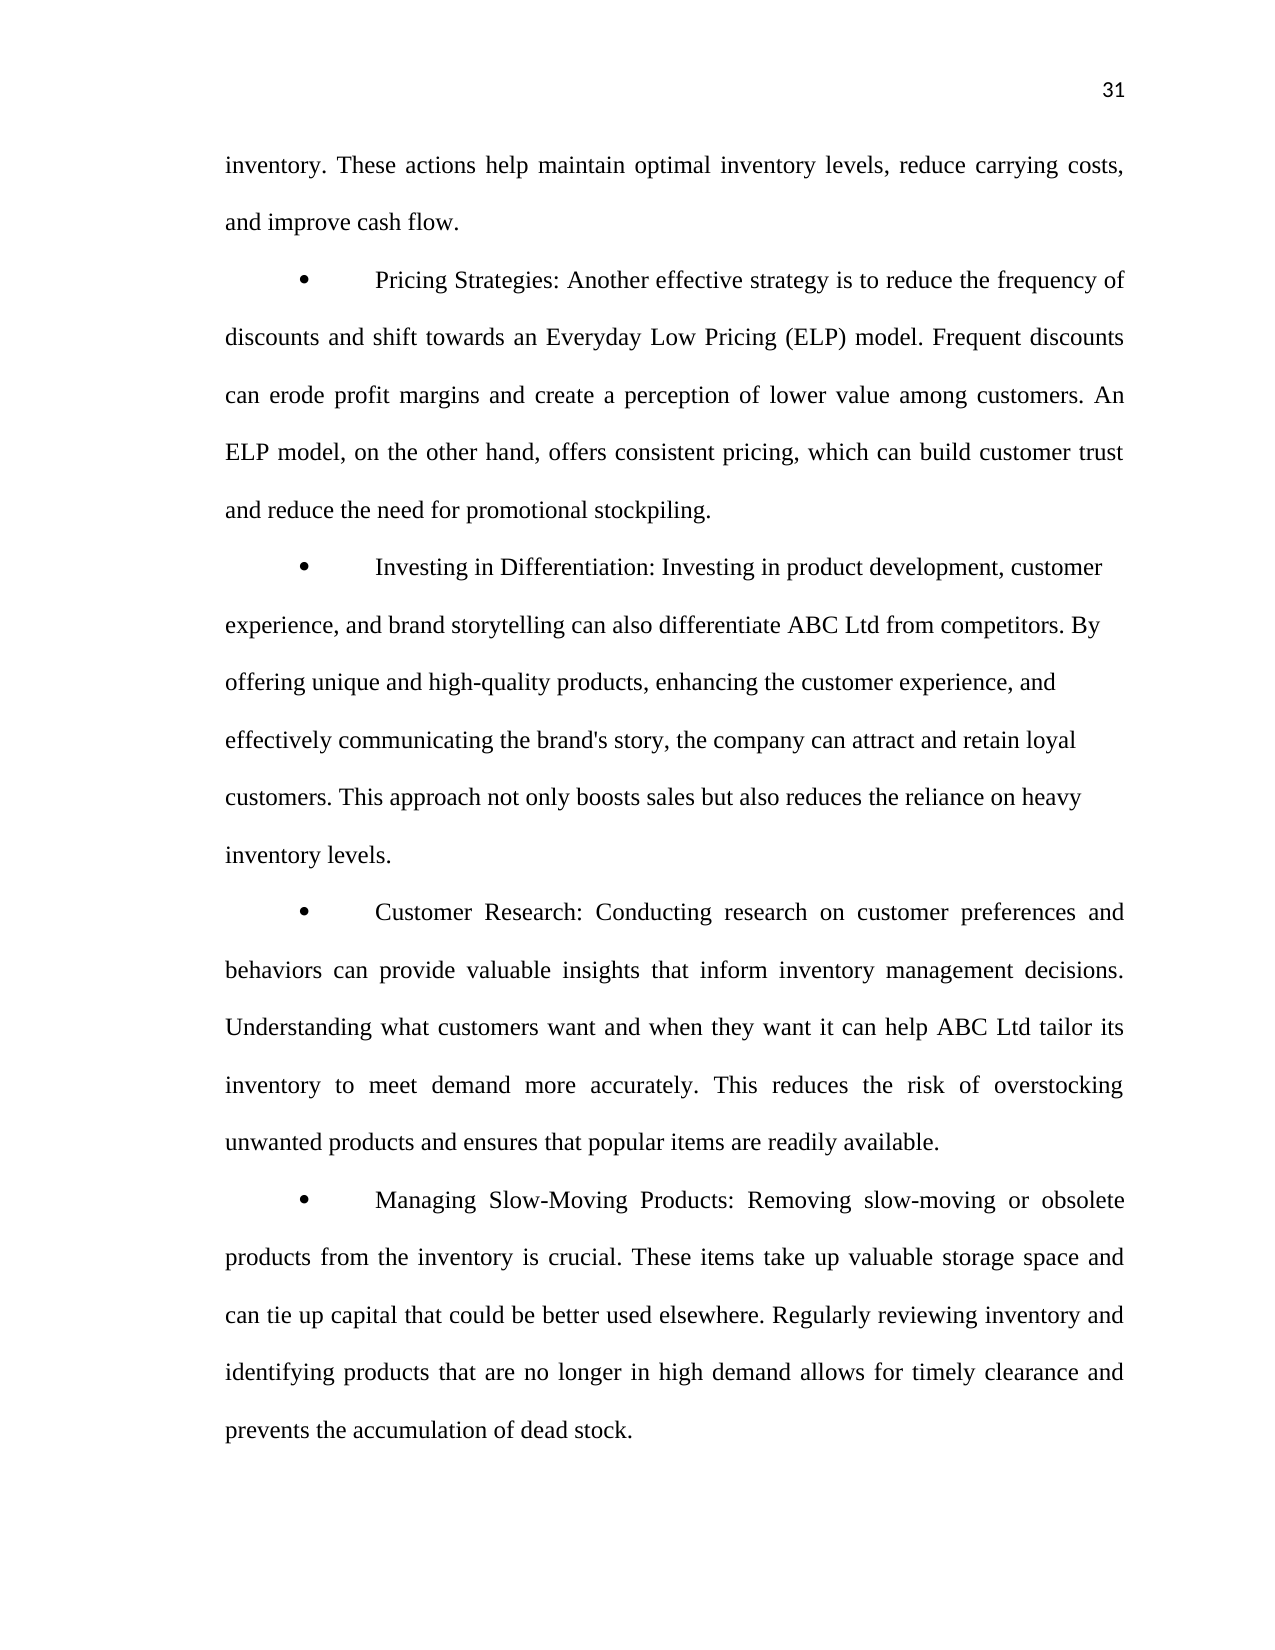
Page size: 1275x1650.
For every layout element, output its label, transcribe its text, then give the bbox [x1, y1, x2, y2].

list Investing in Differentiation: Investing in product development, customer experience, and brand storytelling can also differentiate ABC Ltd from competitors. By offering unique and high-quality products, enhancing the customer experience, and effectively communicating the brand's story, the company can attract and retain loyal customers. This approach not only boosts sales but also reduces the reliance on heavy inventory levels. [225, 552, 1125, 869]
list Managing Slow-Moving Products: Removing slow-moving or obsolete products from the inventory is crucial. These items take up valuable storage space and can tie up capital that could be better used elsewhere. Regularly reviewing inventory and identifying products that are no longer in high demand allows for timely clearance and prevents the accumulation of dead stock. [225, 1185, 1125, 1444]
list Customer Research: Conducting research on customer preferences and behaviors can provide valuable insights that inform inventory management decisions. Understanding what customers want and when they want it can help ABC Ltd tailor its inventory to meet demand more accurately. This reduces the risk of overstocking unwanted products and ensures that popular items are readily available. [225, 897, 1125, 1156]
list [225, 150, 1125, 236]
list Pricing Strategies: Another effective strategy is to reduce the frequency of discounts and shift towards an Everyday Low Pricing (ELP) model. Frequent discounts can erode profit margins and create a perception of lower value among customers. An ELP model, on the other hand, offers consistent pricing, which can build customer trust and reduce the need for promotional stockpiling. [225, 265, 1125, 524]
